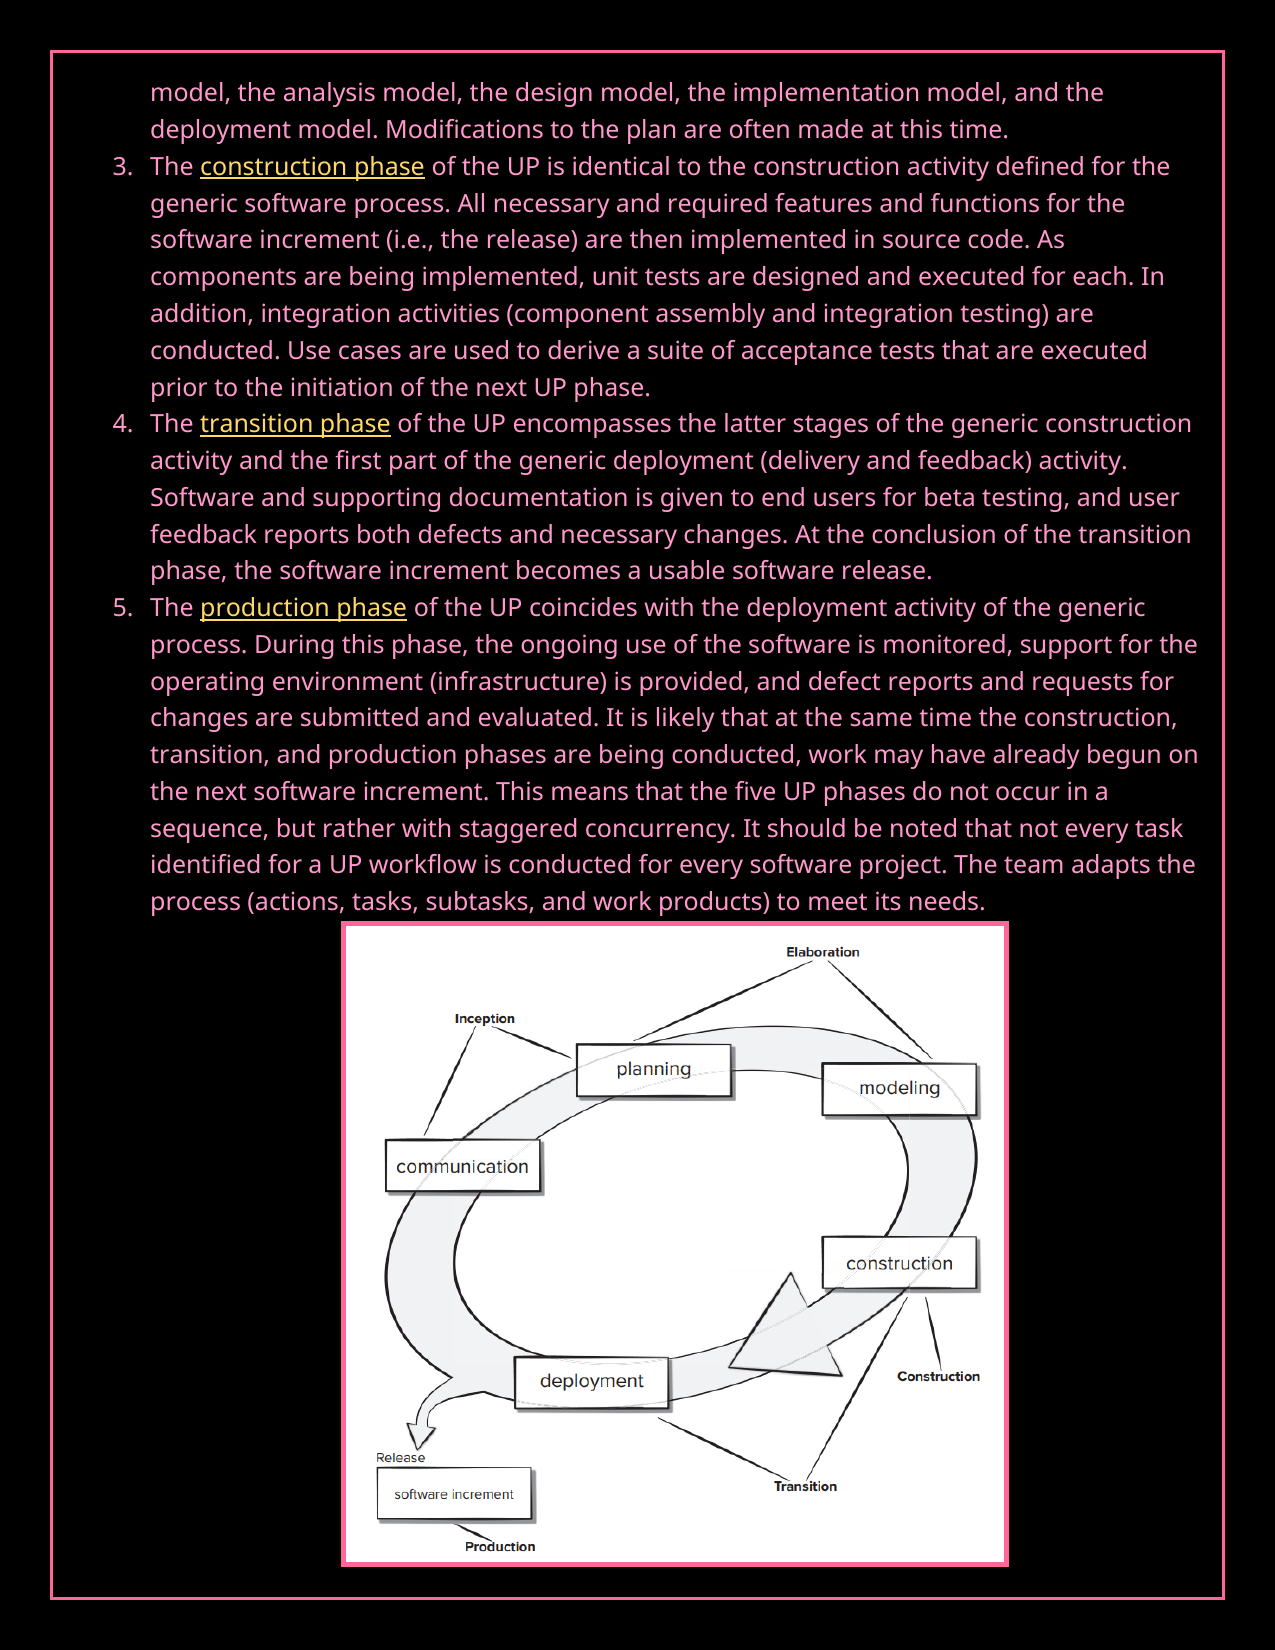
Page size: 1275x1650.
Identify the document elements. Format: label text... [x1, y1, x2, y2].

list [112, 75, 1200, 146]
list The production phase of the UP coincides with the deployment activity of the generic process. During this phase, the ongoing use of the software is monitored, support for the operating environment (infrastructure) is provided, and defect reports and requests for changes are submitted and evaluated. It is likely that at the same time the construction, transition, and production phases are being conducted, work may have already begun on the next software increment. This means that the five UP phases do not occur in a sequence, but rather with staggered concurrency. It should be noted that not every task identified for a UP workflow is conducted for every software project. The team adapts the process (actions, tasks, subtasks, and work products) to meet its needs. [112, 590, 1200, 918]
list The transition phase of the UP encompasses the latter stages of the generic construction activity and the first part of the generic deployment (delivery and feedback) activity. Software and supporting documentation is given to end users for beta testing, and user feedback reports both defects and necessary changes. At the conclusion of the transition phase, the software increment becomes a usable software release. [112, 406, 1200, 587]
picture [346, 926, 1004, 1562]
list The construction phase of the UP is identical to the construction activity defined for the generic software process. All necessary and required features and functions for the software increment (i.e., the release) are then implemented in source code. As components are being implemented, unit tests are designed and executed for each. In addition, integration activities (component assembly and integration testing) are conducted. Use cases are used to derive a suite of acceptance tests that are executed prior to the initiation of the next UP phase. [112, 148, 1200, 403]
